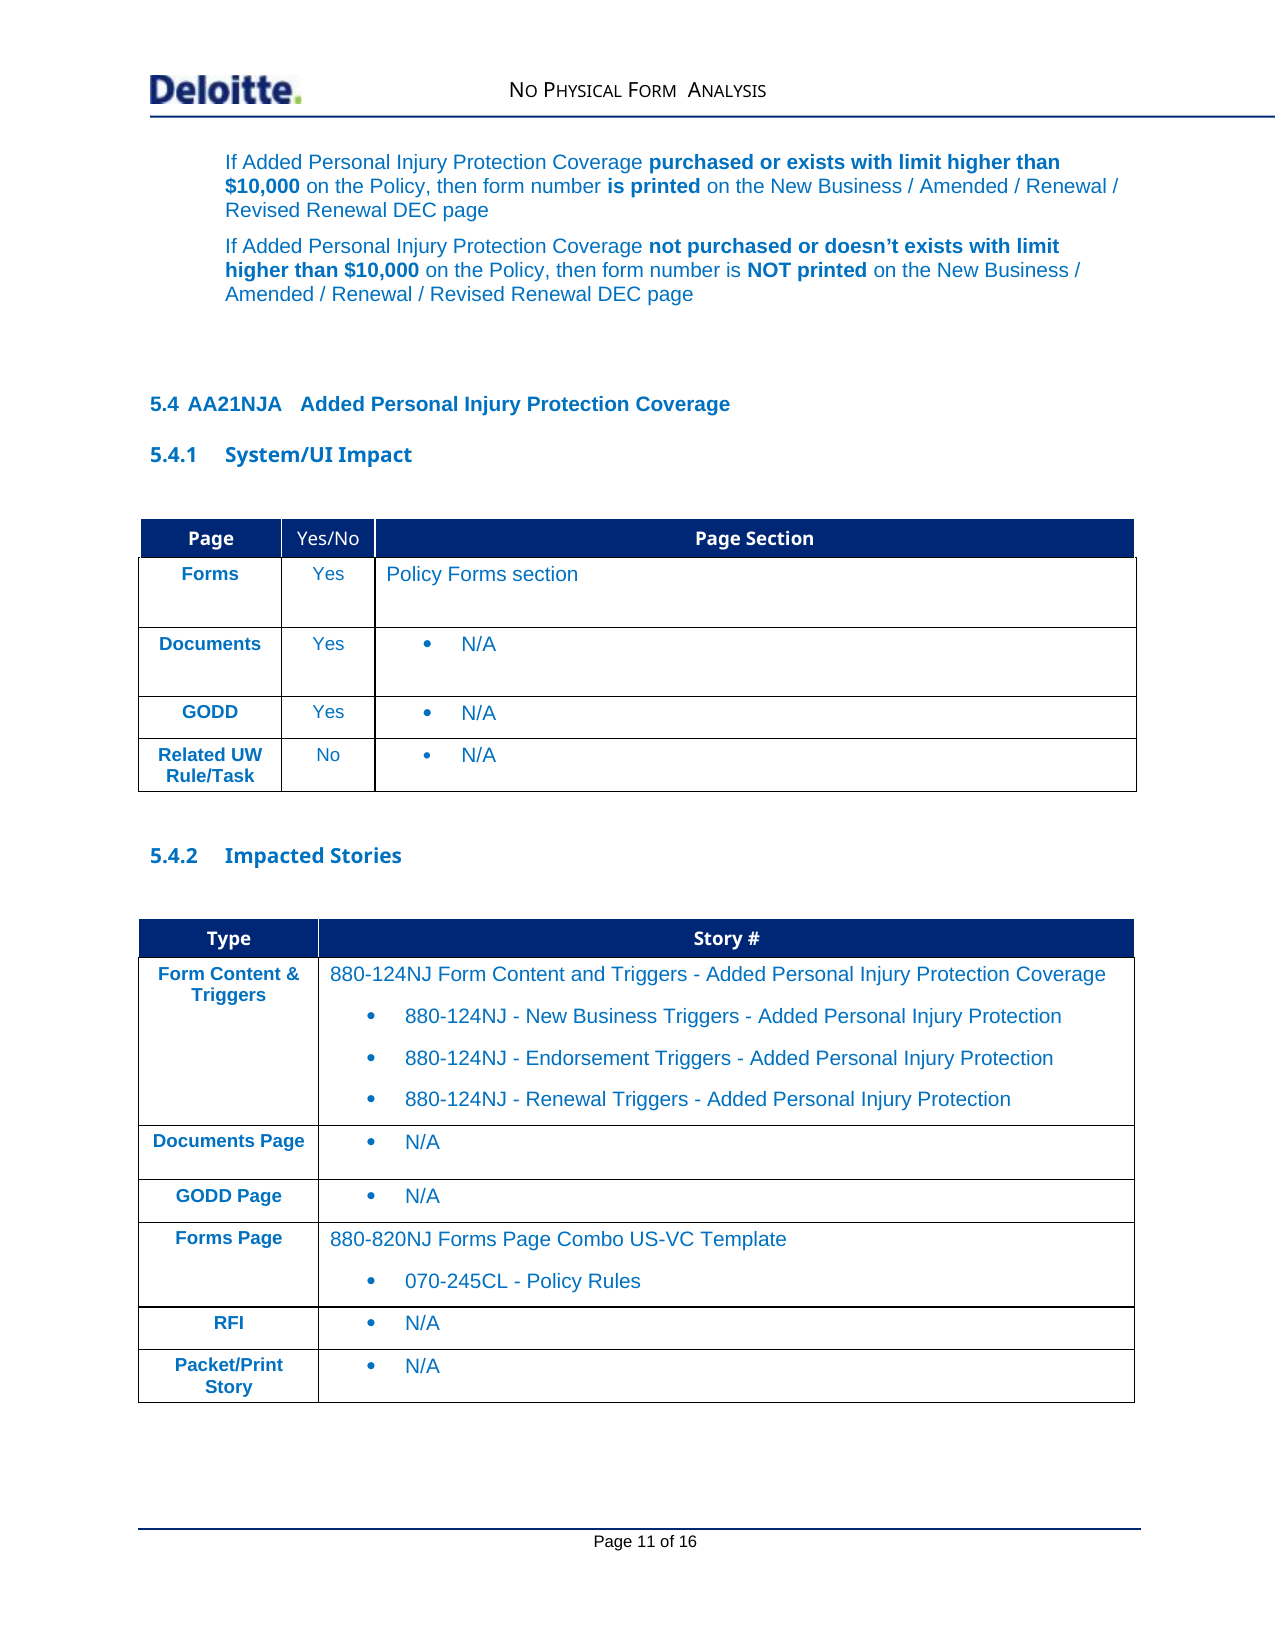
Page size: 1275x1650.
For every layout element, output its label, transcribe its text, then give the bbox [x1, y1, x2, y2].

table_cell Forms [139, 558, 281, 627]
table_cell GODD Page [139, 1180, 318, 1222]
subtitle Impacted Stories [150, 841, 1125, 869]
table_cell Related UW Rule/Task [139, 739, 281, 791]
table_cell Form Content & Triggers [139, 958, 318, 1125]
table_cell N/A [319, 1350, 1134, 1402]
table_header Page [141, 519, 281, 557]
table_cell Documents Page [139, 1126, 318, 1179]
table_header Type [139, 919, 318, 957]
text If Added Personal Injury Protection Coverage not purchased or doesn’t exists with limit higher than $10,000 on the Policy, then form number is NOT printed on the New Business / Amended / Renewal / Revised Renewal DEC page [225, 234, 1125, 306]
table_cell Policy Forms section [376, 558, 1136, 627]
table_cell N/A [319, 1180, 1134, 1222]
table_header Page Section [376, 519, 1134, 557]
table_cell N/A [319, 1126, 1134, 1179]
picture [150, 75, 302, 104]
table_cell N/A [319, 1308, 1134, 1349]
table_cell N/A [376, 628, 1136, 696]
table_cell RFI [139, 1308, 318, 1349]
table_header Yes/No [282, 519, 374, 557]
subtitle AA21NJA Added Personal Injury Protection Coverage [150, 392, 1125, 416]
table_cell Forms Page [139, 1223, 318, 1306]
table_header Story # [319, 919, 1134, 957]
text If Added Personal Injury Protection Coverage purchased or exists with limit higher than $10,000 on the Policy, then form number is printed on the New Business / Amended / Renewal / Revised Renewal DEC page [225, 150, 1125, 222]
table_cell N/A [376, 739, 1136, 791]
table_cell Yes [282, 628, 374, 696]
table_cell 880-124NJ Form Content and Triggers - Added Personal Injury Protection Coverage 880-124NJ - New Business Triggers - Added Personal Injury Protection 880-124NJ - Endorsement Triggers - Added Personal Injury Protection 880-124NJ - Renewal Triggers - Added Personal Injury Protection [319, 958, 1134, 1125]
table_cell Packet/Print Story [139, 1350, 318, 1402]
table_cell Yes [282, 558, 374, 627]
table_cell Yes [282, 697, 374, 738]
table_cell 880-820NJ Forms Page Combo US-VC Template 070-245CL - Policy Rules [319, 1223, 1134, 1306]
table_cell N/A [376, 697, 1136, 738]
subtitle System/UI Impact [150, 441, 1125, 469]
table_cell GODD [139, 697, 281, 738]
table_cell No [282, 739, 374, 791]
table_cell Documents [139, 628, 281, 696]
